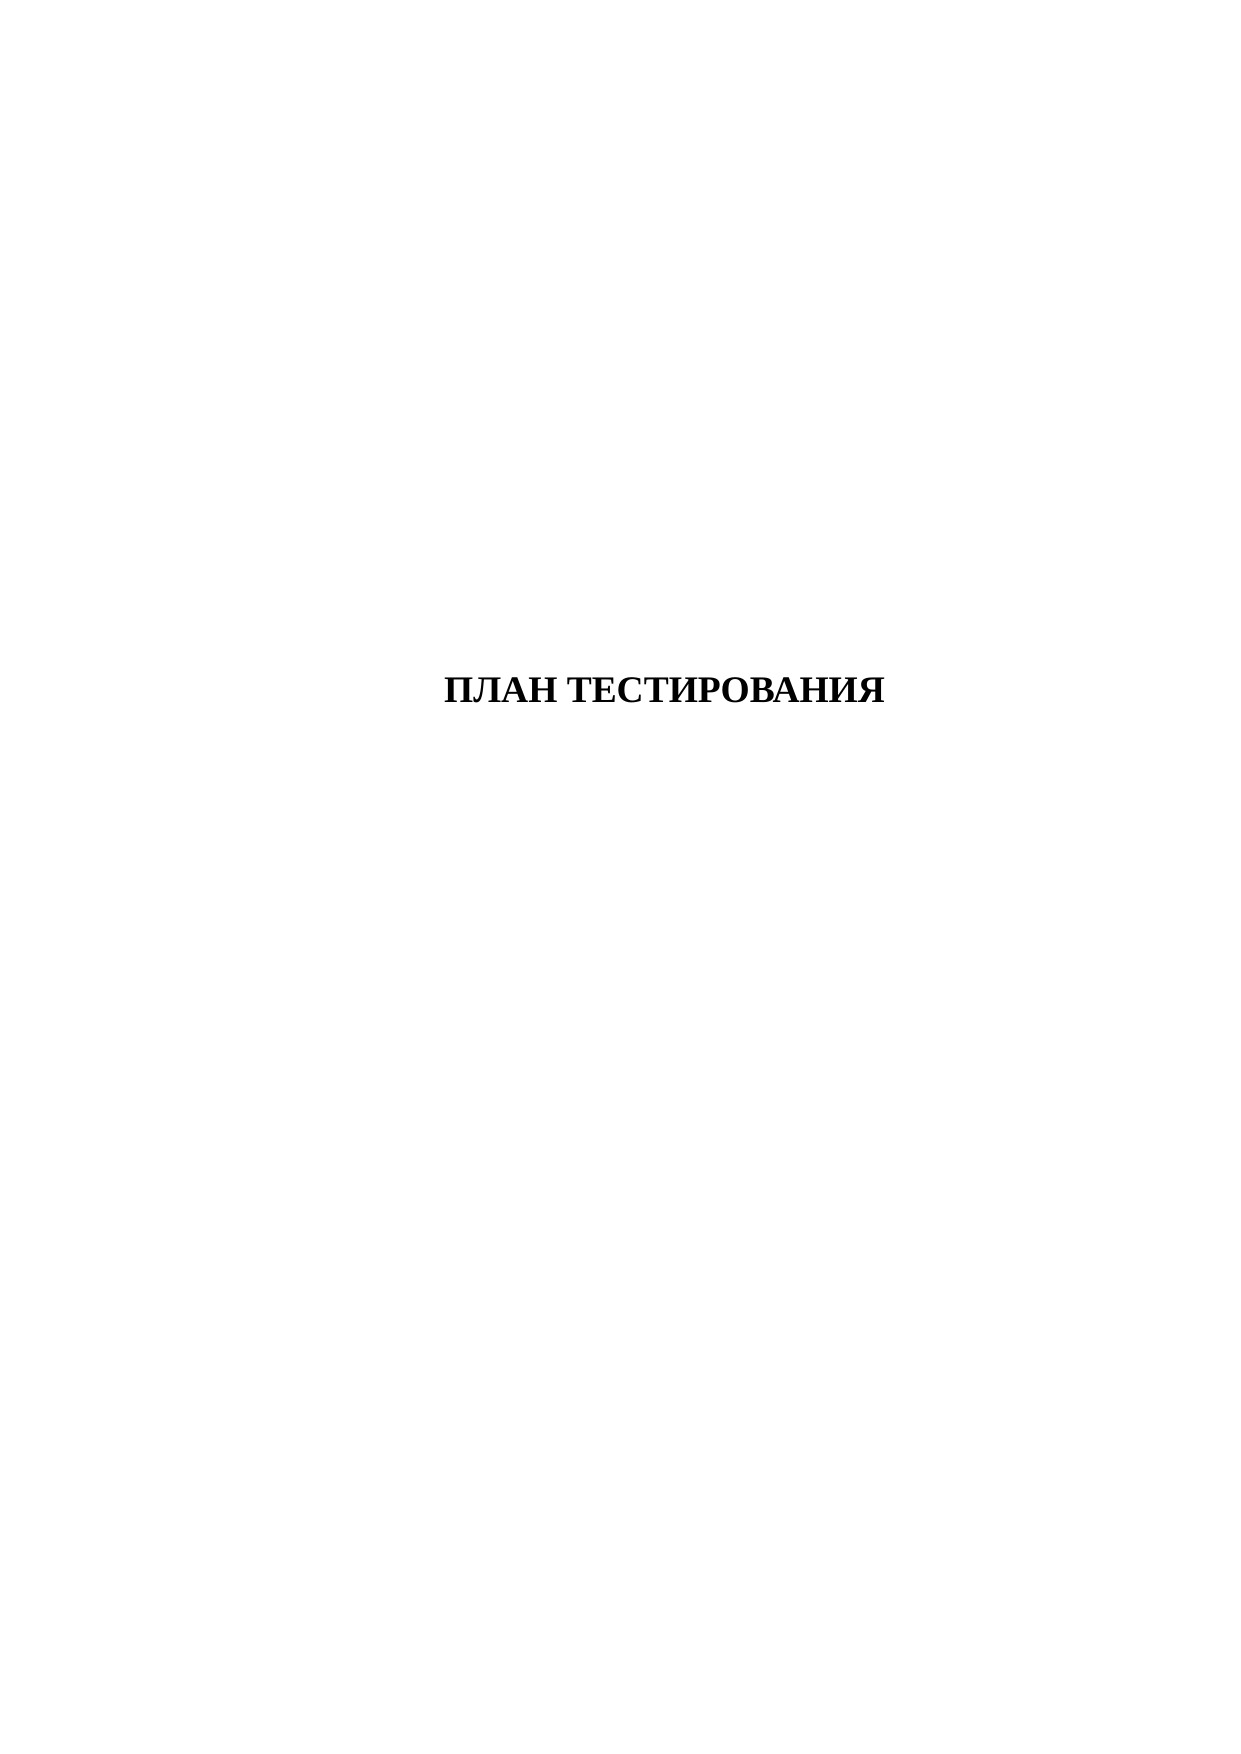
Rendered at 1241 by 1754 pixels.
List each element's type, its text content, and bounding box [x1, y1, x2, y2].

text ПЛАН ТЕСТИРОВАНИЯ [177, 667, 1152, 710]
